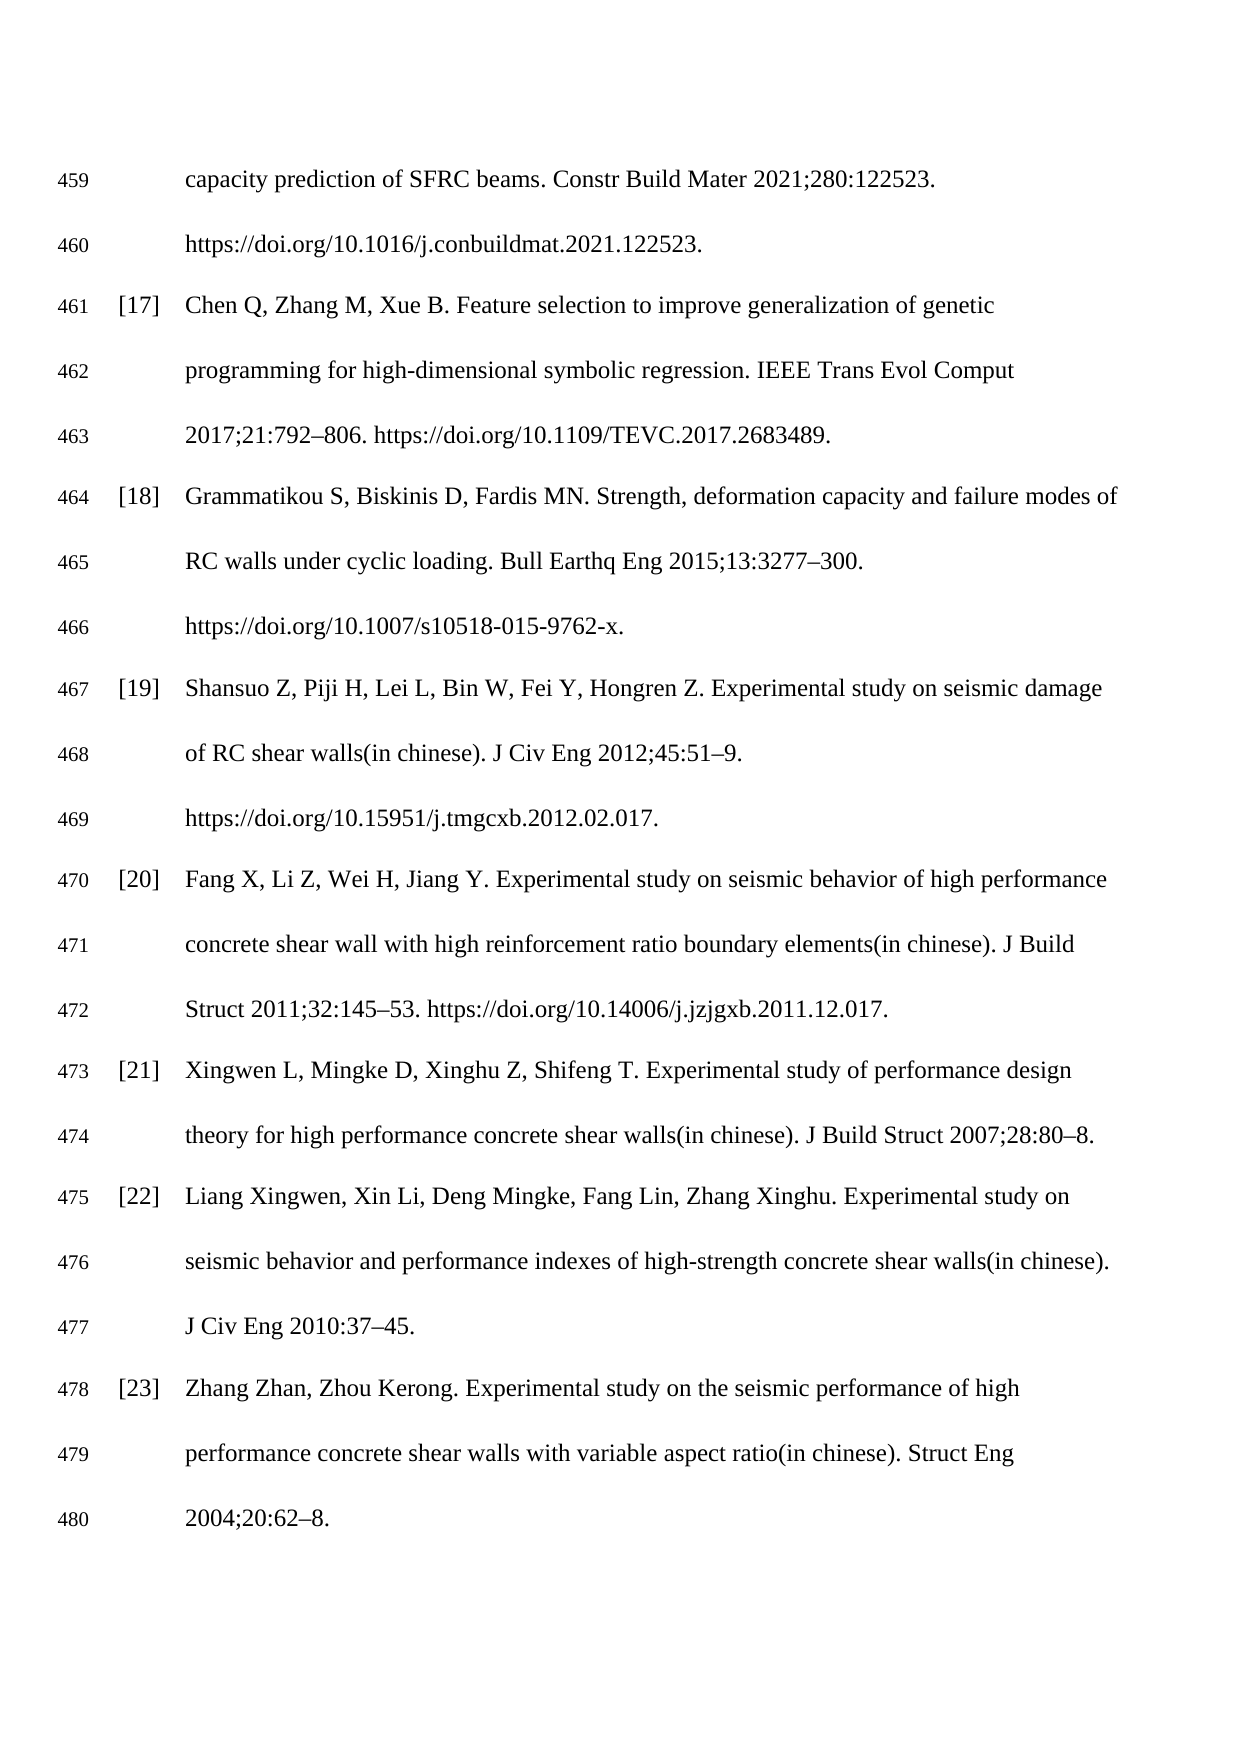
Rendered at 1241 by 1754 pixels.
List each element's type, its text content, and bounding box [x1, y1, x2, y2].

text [118, 162, 1122, 259]
text [22] Liang Xingwen, Xin Li, Deng Mingke, Fang Lin, Zhang Xinghu. Experimental study on seismic behavior and performance indexes of high-strength concrete shear walls(in chinese). J Civ Eng 2010:37–45. [118, 1179, 1122, 1342]
text [18] Grammatikou S, Biskinis D, Fardis MN. Strength, deformation capacity and failure modes of RC walls under cyclic loading. Bull Earthq Eng 2015;13:3277–300. https://doi.org/10.1007/s10518-015-9762-x. [118, 479, 1122, 642]
text [17] Chen Q, Zhang M, Xue B. Feature selection to improve generalization of genetic programming for high-dimensional symbolic regression. IEEE Trans Evol Comput 2017;21:792–806. https://doi.org/10.1109/TEVC.2017.2683489. [118, 288, 1122, 451]
text [20] Fang X, Li Z, Wei H, Jiang Y. Experimental study on seismic behavior of high performance concrete shear wall with high reinforcement ratio boundary elements(in chinese). J Build Struct 2011;32:145–53. https://doi.org/10.14006/j.jzjgxb.2011.12.017. [118, 862, 1122, 1024]
text [23] Zhang Zhan, Zhou Kerong. Experimental study on the seismic performance of high performance concrete shear walls with variable aspect ratio(in chinese). Struct Eng 2004;20:62–8. [118, 1371, 1122, 1533]
text [19] Shansuo Z, Piji H, Lei L, Bin W, Fei Y, Hongren Z. Experimental study on seismic damage of RC shear walls(in chinese). J Civ Eng 2012;45:51–9. https://doi.org/10.15951/j.tmgcxb.2012.02.017. [118, 671, 1122, 833]
text [21] Xingwen L, Mingke D, Xinghu Z, Shifeng T. Experimental study of performance design theory for high performance concrete shear walls(in chinese). J Build Struct 2007;28:80–8. [118, 1053, 1122, 1151]
